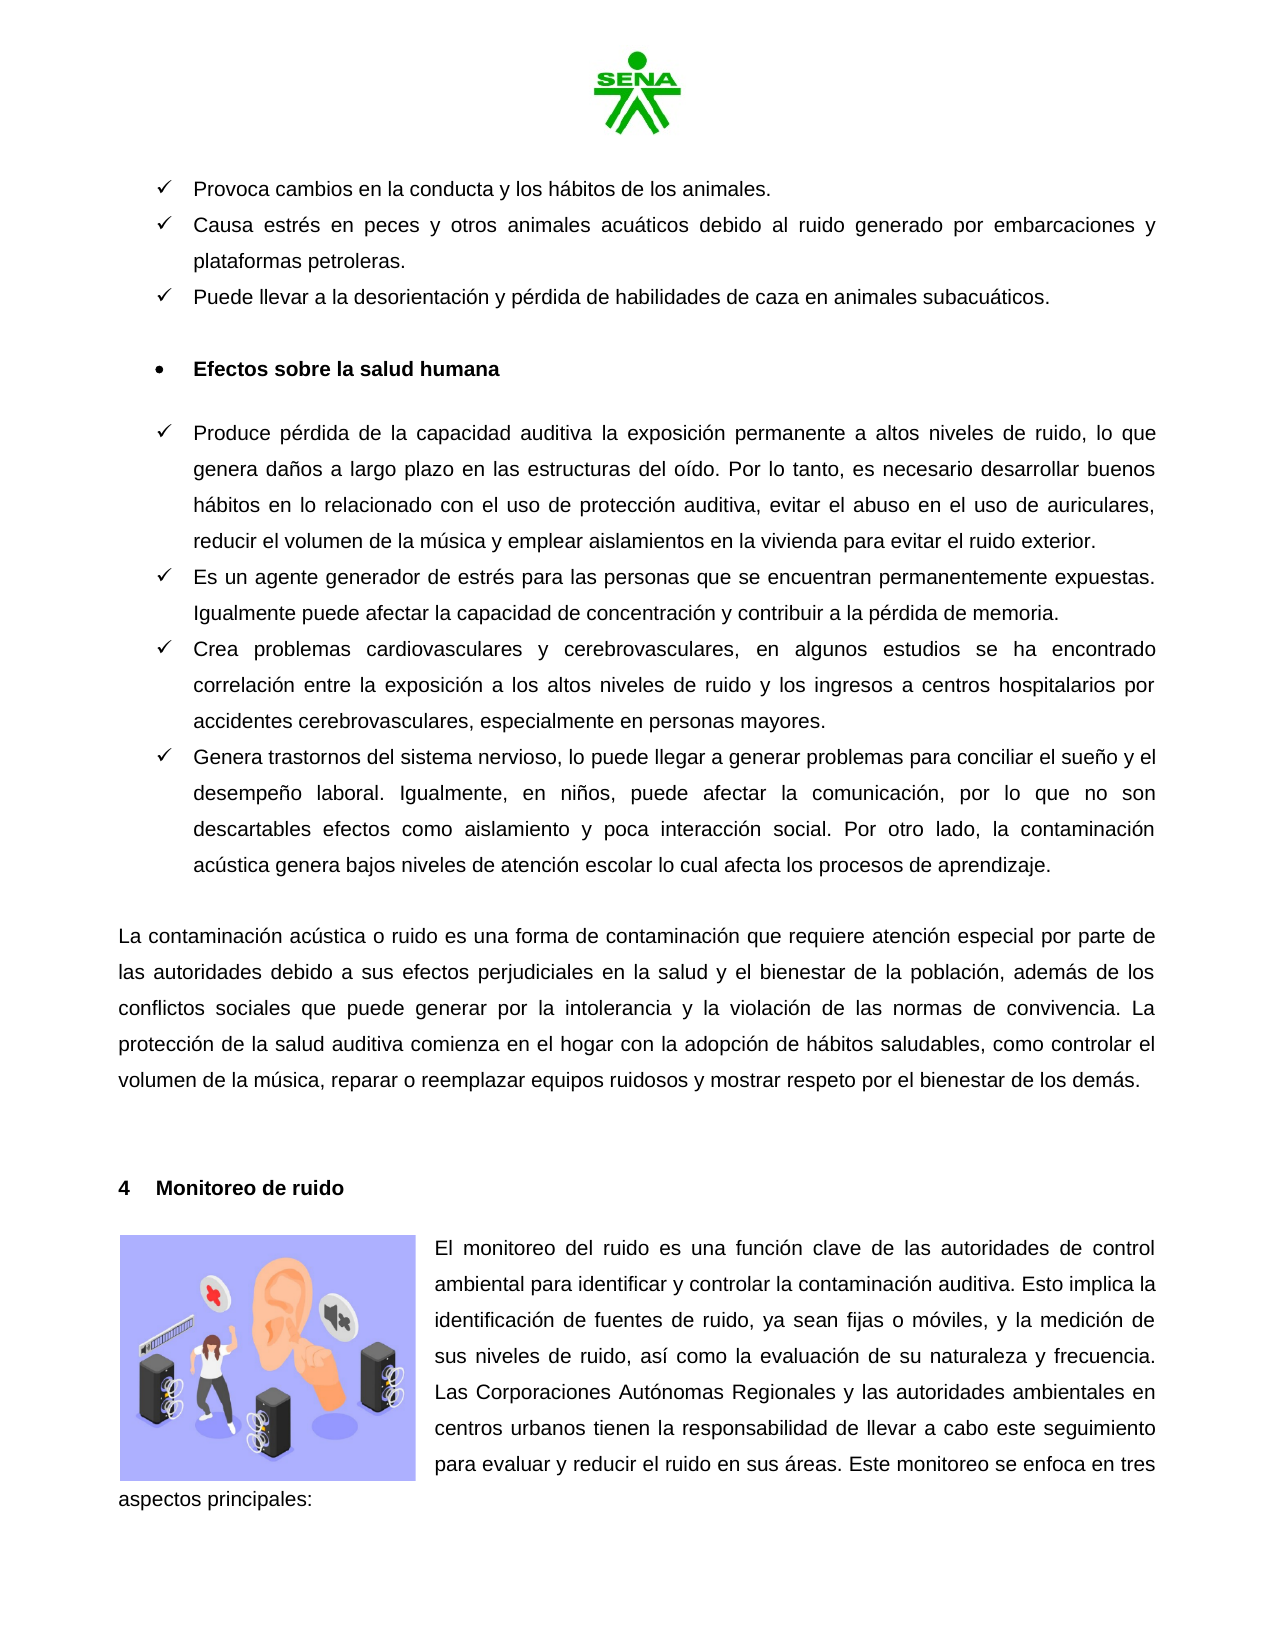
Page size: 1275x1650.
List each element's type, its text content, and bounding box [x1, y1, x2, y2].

list Causa estrés en peces y otros animales acuáticos debido al ruido generado por embarcaciones y plataformas petroleras. [156, 213, 1157, 273]
list Puede llevar a la desorientación y pérdida de habilidades de caza en animales subacuáticos. [156, 285, 1157, 309]
picture [588, 45, 687, 142]
picture [118, 1235, 416, 1479]
list Produce pérdida de la capacidad auditiva la exposición permanente a altos niveles de ruido, lo que genera daños a largo plazo en las estructuras del oído. Por lo tanto, es necesario desarrollar buenos hábitos en lo relacionado con el uso de protección auditiva, evitar el abuso en el uso de auriculares, reducir el volumen de la música y emplear aislamientos en la vivienda para evitar el ruido exterior. [156, 421, 1157, 553]
text La contaminación acústica o ruido es una forma de contaminación que requiere atención especial por parte de las autoridades debido a sus efectos perjudiciales en la salud y el bienestar de la población, además de los conflictos sociales que puede generar por la intolerancia y la violación de las normas de convivencia. La protección de la salud auditiva comienza en el hogar con la adopción de hábitos saludables, como controlar el volumen de la música, reparar o reemplazar equipos ruidosos y mostrar respeto por el bienestar de los demás. [118, 924, 1157, 1092]
list Crea problemas cardiovasculares y cerebrovasculares, en algunos estudios se ha encontrado correlación entre la exposición a los altos niveles de ruido y los ingresos a centros hospitalarios por accidentes cerebrovasculares, especialmente en personas mayores. [156, 637, 1157, 732]
list Es un agente generador de estrés para las personas que se encuentran permanentemente expuestas. Igualmente puede afectar la capacidad de concentración y contribuir a la pérdida de memoria. [156, 564, 1157, 624]
list Provoca cambios en la conducta y los hábitos de los animales. [156, 177, 1157, 201]
subtitle Monitoreo de ruido [118, 1176, 1157, 1200]
list Genera trastornos del sistema nervioso, lo puede llegar a generar problemas para conciliar el sueño y el desempeño laboral. Igualmente, en niños, puede afectar la comunicación, por lo que no son descartables efectos como aislamiento y poca interacción social. Por otro lado, la contaminación acústica genera bajos niveles de atención escolar lo cual afecta los procesos de aprendizaje. [156, 744, 1157, 876]
list Efectos sobre la salud humana [156, 357, 1157, 381]
